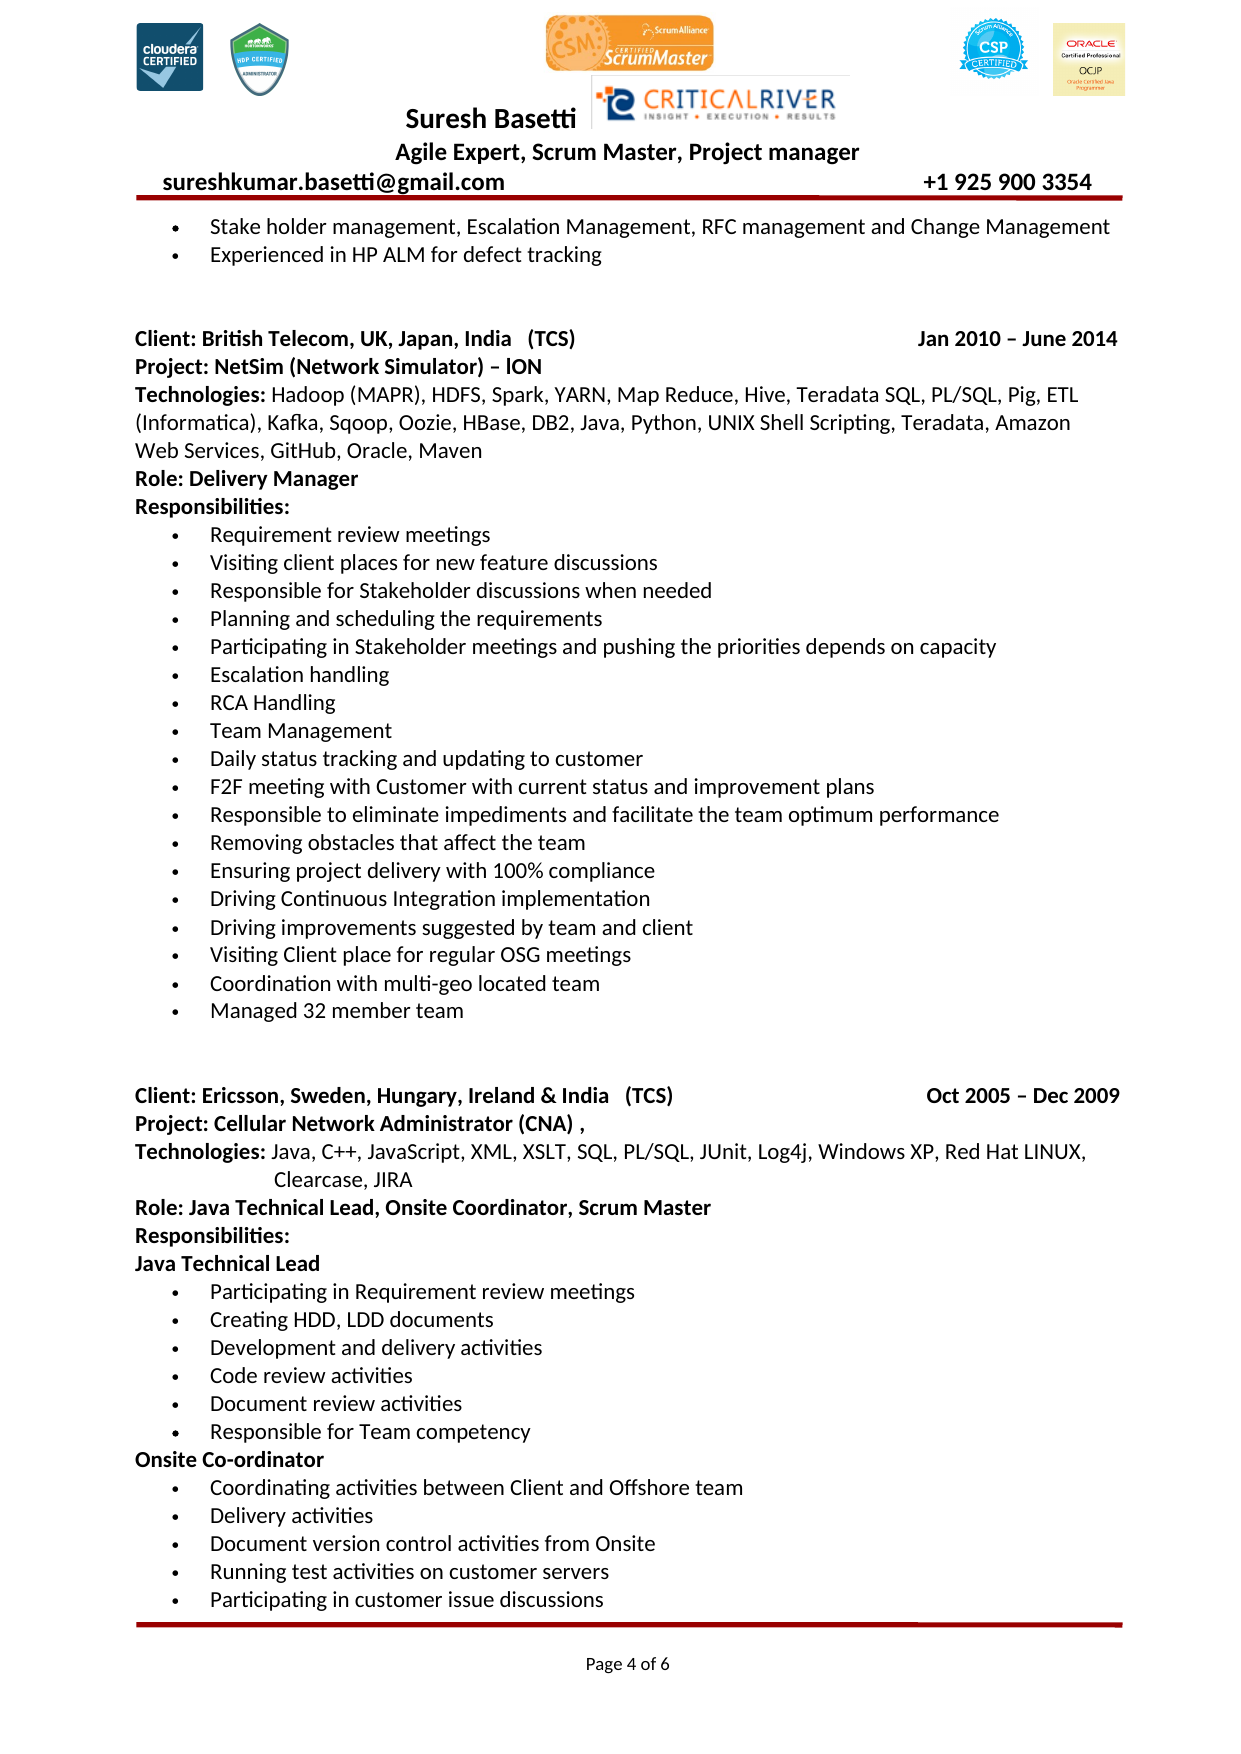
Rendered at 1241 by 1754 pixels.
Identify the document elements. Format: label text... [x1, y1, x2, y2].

picture [1053, 23, 1125, 96]
text Responsibilities: [135, 1221, 1120, 1249]
text Project: NetSim (Network Simulator) – lON [135, 352, 1120, 380]
text Project: Cellular Network Administrator (CNA) , [135, 1109, 1120, 1137]
list Coordination with multi-geo located team [172, 969, 1120, 997]
text Role: Delivery Manager [135, 464, 1120, 492]
text Technologies: Java, C++, JavaScript, XML, XSLT, SQL, PL/SQL, JUnit, Log4j, Windows XP, Red Hat LINUX, [135, 1137, 1120, 1165]
list Requirement review meetings [172, 520, 1120, 548]
list F2F meeting with Customer with current status and improvement plans [172, 772, 1120, 801]
list Coordinating activities between Client and Offshore team [172, 1473, 1120, 1501]
text Responsibilities: [135, 492, 1120, 520]
list Running test activities on customer servers [172, 1557, 1120, 1585]
text Clearcase, JIRA [135, 1165, 1120, 1193]
list Responsible for Team competency [172, 1417, 1120, 1445]
text Onsite Co-ordinator [135, 1445, 1120, 1473]
list Creating HDD, LDD documents [172, 1305, 1120, 1333]
list Driving Continuous Integration implementation [172, 884, 1120, 913]
picture [136, 23, 204, 91]
text Role: Java Technical Lead, Onsite Coordinator, Scrum Master [135, 1193, 1120, 1221]
list Daily status tracking and updating to customer [172, 744, 1120, 772]
list Participating in Requirement review meetings [172, 1277, 1120, 1305]
list Code review activities [172, 1361, 1120, 1389]
list Driving improvements suggested by team and client [172, 913, 1120, 941]
list Escalation handling [172, 660, 1120, 688]
picture [543, 12, 716, 73]
list Planning and scheduling the requirements [172, 604, 1120, 632]
list Stake holder management, Escalation Management, RFC management and Change Management [172, 212, 1120, 240]
list Experienced in HP ALM for defect tracking [172, 240, 1120, 268]
list Participating in customer issue discussions [172, 1585, 1120, 1613]
text Client: Ericsson, Sweden, Hungary, Ireland & India (TCS) Oct 2005 – Dec 2009 [135, 1081, 1120, 1109]
list Development and delivery activities [172, 1333, 1120, 1361]
list Delivery activities [172, 1501, 1120, 1529]
picture [950, 7, 1039, 96]
list Team Management [172, 716, 1120, 744]
list RCA Handling [172, 688, 1120, 716]
list Participating in Stakeholder meetings and pushing the priorities depends on capacity [172, 632, 1120, 660]
text Client: British Telecom, UK, Japan, India (TCS) Jan 2010 – June 2014 [135, 324, 1120, 352]
picture [590, 75, 850, 129]
list Ensuring project delivery with 100% compliance [172, 857, 1120, 884]
list Visiting client places for new feature discussions [172, 548, 1120, 576]
text Java Technical Lead [135, 1249, 1120, 1277]
list Responsible to eliminate impediments and facilitate the team optimum performance [172, 801, 1120, 828]
list Managed 32 member team [172, 997, 1120, 1025]
list Document review activities [172, 1389, 1120, 1417]
list Removing obstacles that affect the team [172, 828, 1120, 857]
list Visiting Client place for regular OSG meetings [172, 941, 1120, 969]
text Technologies: Hadoop (MAPR), HDFS, Spark, YARN, Map Reduce, Hive, Teradata SQL, PL/SQL, Pig, ETL (Informatica), Kafka, Sqoop, Oozie, HBase, DB2, Java, Python, UNIX Shell Scripting, Teradata, Amazon Web Services, GitHub, Oracle, Maven [135, 380, 1120, 464]
picture [230, 23, 289, 96]
list Document version control activities from Onsite [172, 1529, 1120, 1557]
list Responsible for Stakeholder discussions when needed [172, 576, 1120, 604]
